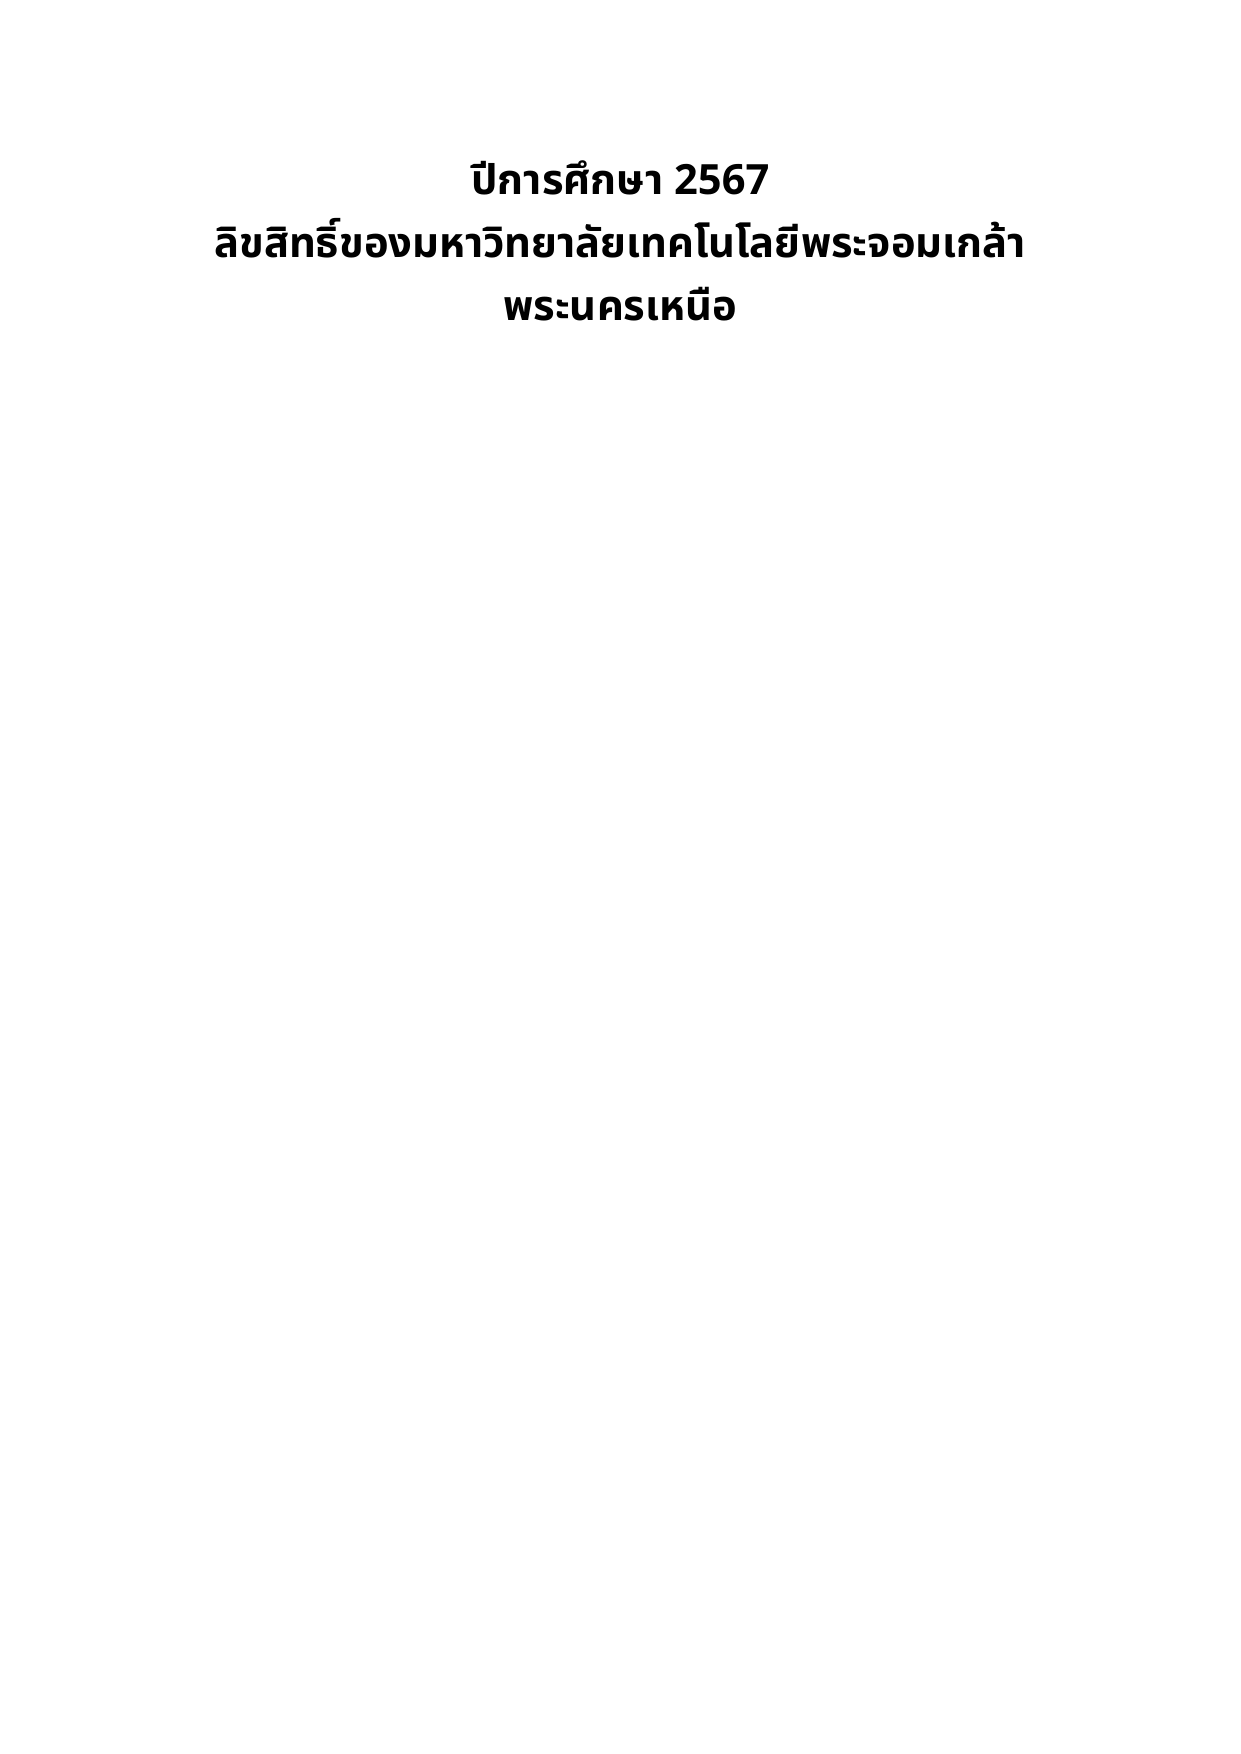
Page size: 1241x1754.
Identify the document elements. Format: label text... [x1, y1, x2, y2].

text ลิขสิทธิ์ของมหาวิทยาลัยเทคโนโลยีพระจอมเกล้าพระนครเหนือ [150, 213, 1090, 339]
text ปีการศึกษา 2567 [150, 150, 1090, 213]
